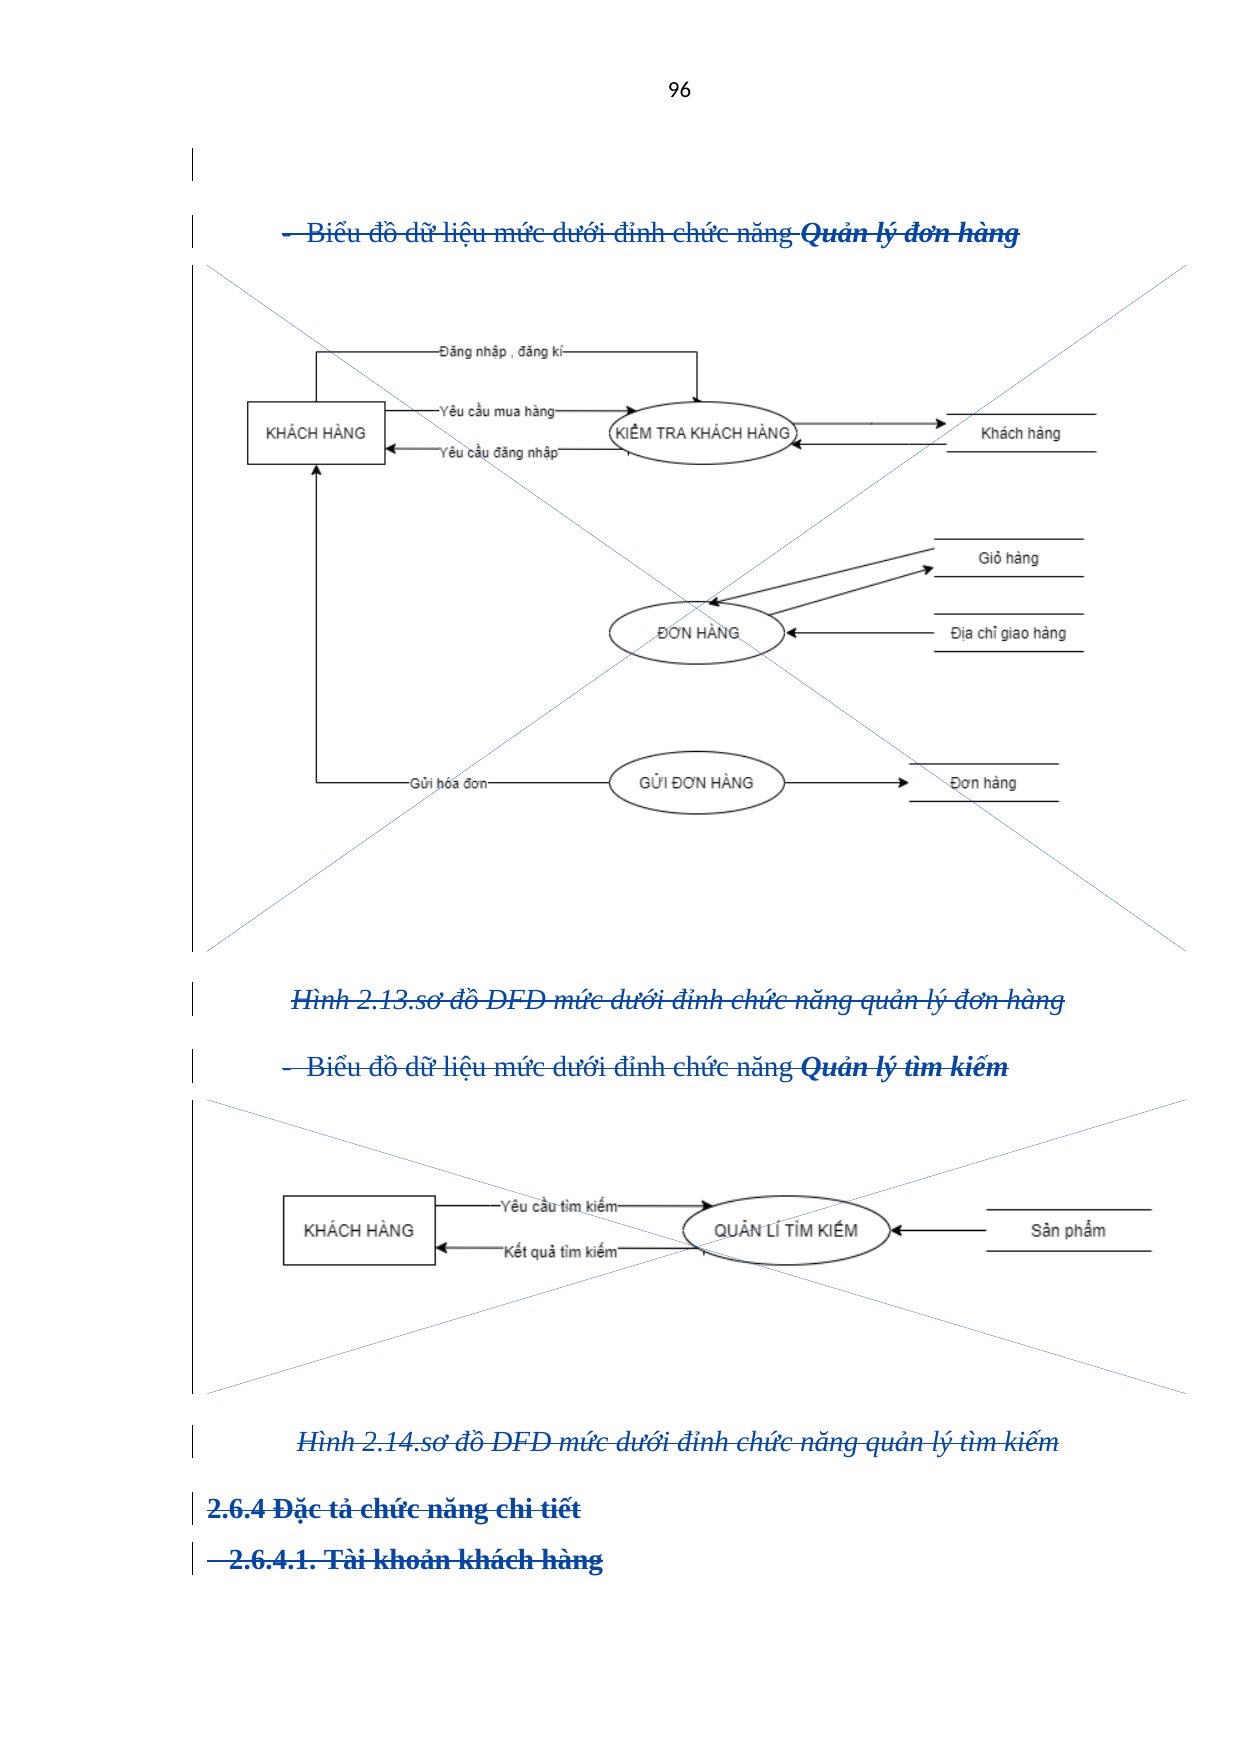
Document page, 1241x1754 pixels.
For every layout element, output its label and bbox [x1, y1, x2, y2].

picture [206, 266, 695, 951]
picture [210, 1247, 1183, 1394]
picture [206, 1100, 693, 1393]
picture [209, 1099, 1184, 1246]
picture [700, 1100, 1187, 1393]
picture [698, 266, 1187, 951]
picture [209, 265, 1184, 607]
picture [208, 609, 1185, 952]
